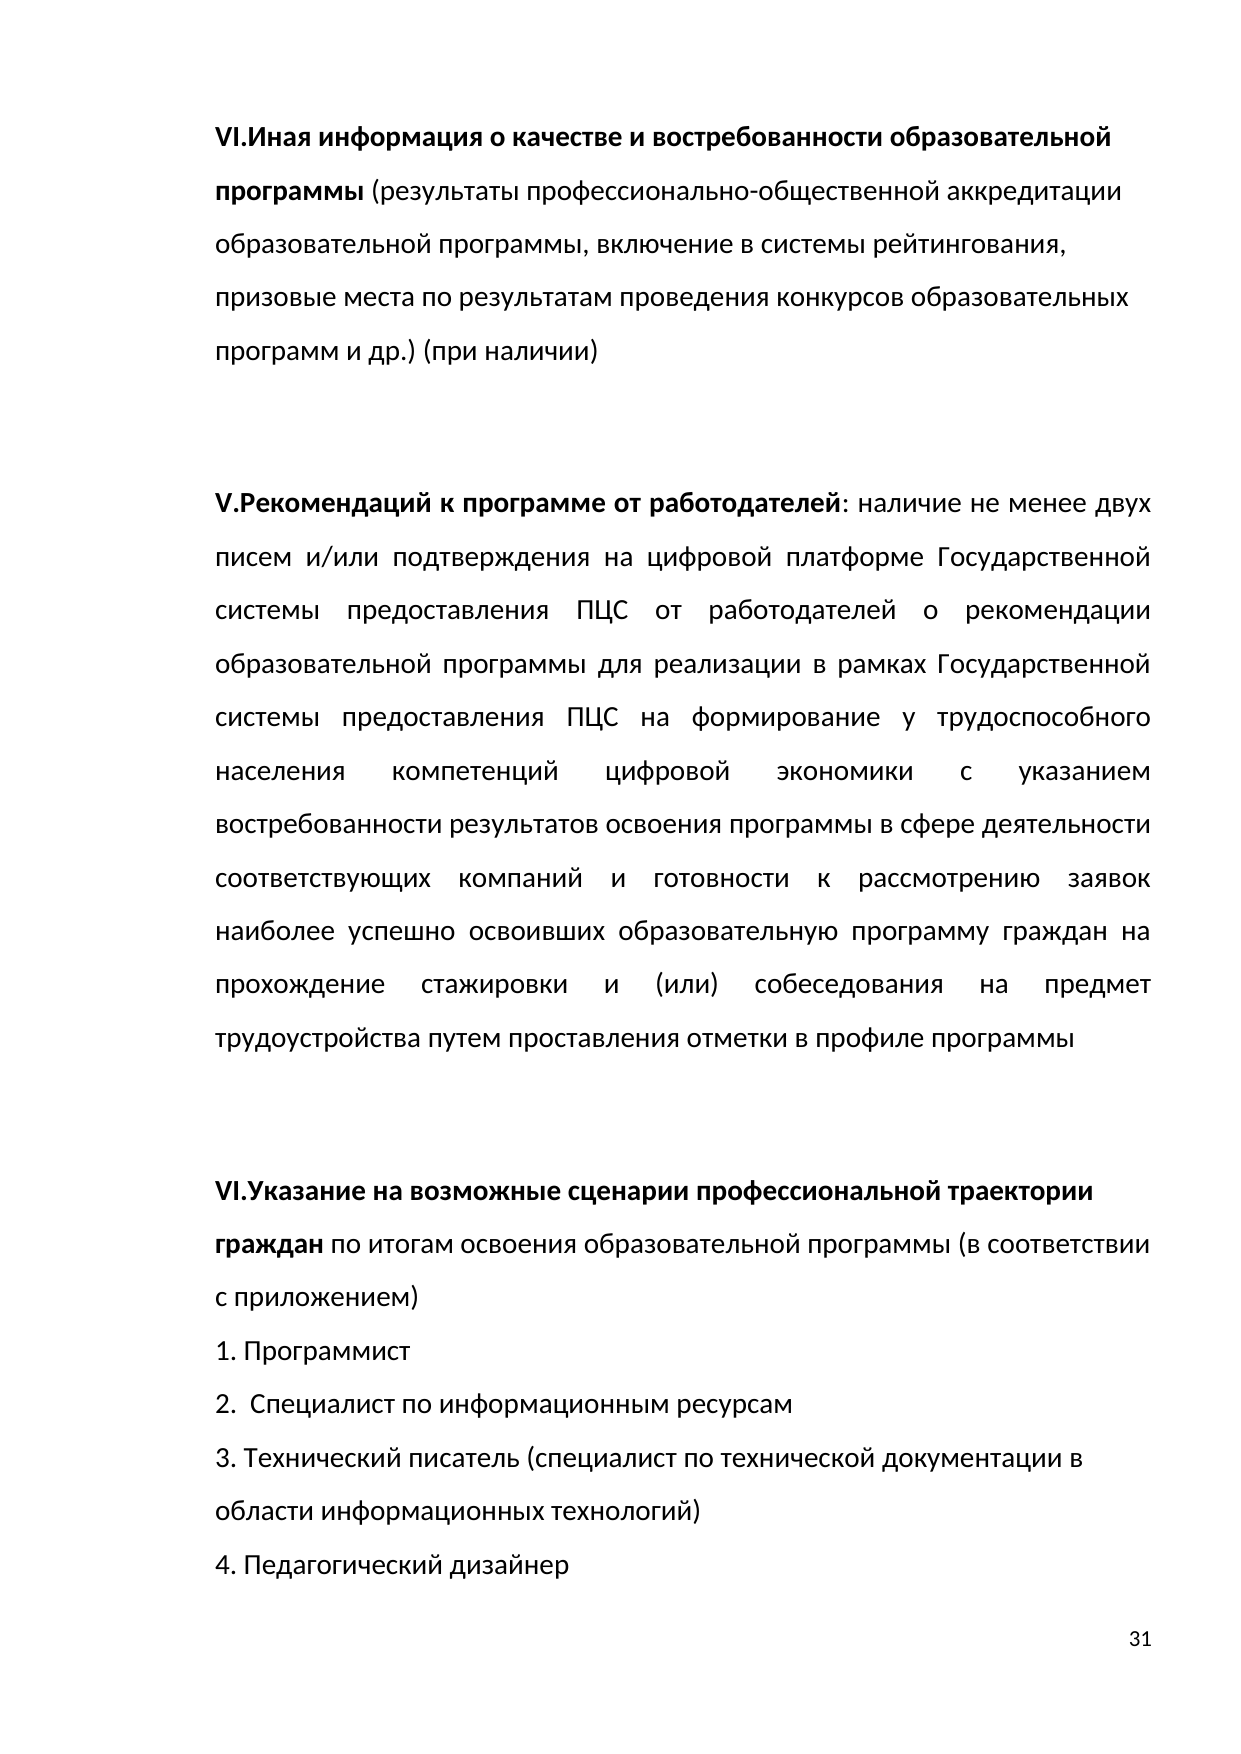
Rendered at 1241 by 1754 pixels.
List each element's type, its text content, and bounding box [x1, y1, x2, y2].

list 2. Специалист по информационным ресурсам [215, 1385, 1152, 1421]
list 3. Технический писатель (специалист по технической документации в области информационных технологий) [215, 1439, 1152, 1528]
list 4. Педагогический дизайнер [215, 1546, 1152, 1581]
list VI.Указание на возможные сценарии профессиональной траектории граждан по итогам освоения образовательной программы (в соответствии с приложением) [215, 1172, 1152, 1314]
list V.Рекомендаций к программе от работодателей: наличие не менее двух писем и/или подтверждения на цифровой платформе Государственной системы предоставления ПЦС от работодателей о рекомендации образовательной программы для реализации в рамках Государственной системы предоставления ПЦС на формирование у трудоспособного населения компетенций цифровой экономики с указанием востребованности результатов освоения программы в сфере деятельности соответствующих компаний и готовности к рассмотрению заявок наиболее успешно освоивших образовательную программу граждан на прохождение стажировки и (или) собеседования на предмет трудоустройства путем проставления отметки в профиле программы [215, 484, 1152, 1054]
list VI.Иная информация о качестве и востребованности образовательной программы (результаты профессионально-общественной аккредитации образовательной программы, включение в системы рейтингования, призовые места по результатам проведения конкурсов образовательных программ и др.) (при наличии) [215, 118, 1152, 367]
list 1. Программист [215, 1332, 1152, 1368]
